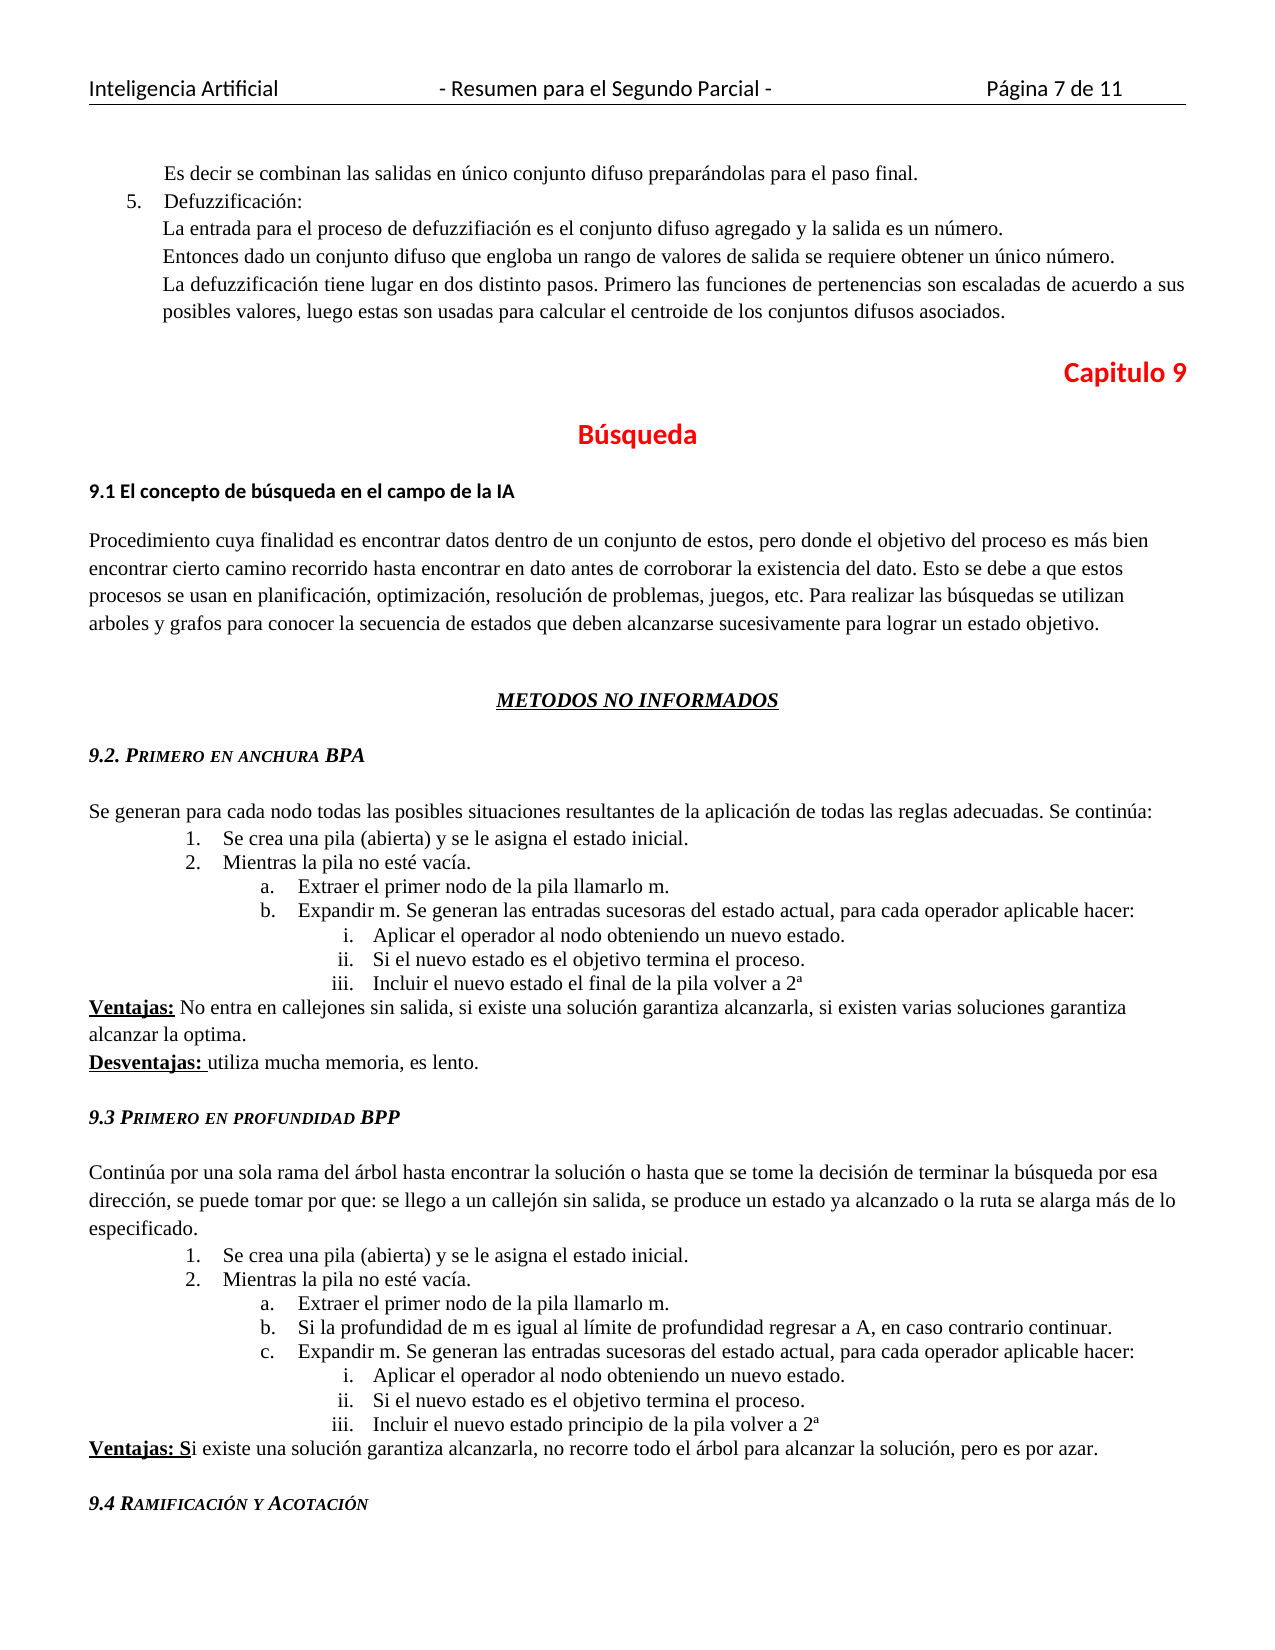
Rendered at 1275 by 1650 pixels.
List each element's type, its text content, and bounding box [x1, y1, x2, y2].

list Aplicar el operador al nodo obteniendo un nuevo estado. [354, 1363, 1186, 1387]
list Incluir el nuevo estado el final de la pila volver a 2ª [354, 971, 1186, 995]
list Mientras la pila no esté vacía. [185, 850, 1186, 874]
list La entrada para el proceso de defuzzifiación es el conjunto difuso agregado y la salida es un número. [162, 216, 1186, 240]
list Se crea una pila (abierta) y se le asigna el estado inicial. [185, 826, 1186, 850]
list Mientras la pila no esté vacía. [185, 1267, 1186, 1291]
text Capitulo 9 [89, 354, 1186, 390]
text Continúa por una sola rama del árbol hasta encontrar la solución o hasta que se tome la decisión de terminar la búsqueda por esa dirección, se puede tomar por que: se llego a un callejón sin salida, se produce un estado ya alcanzado o la ruta se alarga más de lo especificado. [89, 1160, 1186, 1239]
list Incluir el nuevo estado principio de la pila volver a 2ª [354, 1412, 1186, 1436]
list 9.4 Ramificación y Acotación [89, 1491, 1186, 1515]
list METODOS NO INFORMADOS [89, 688, 1186, 712]
list La defuzzificación tiene lugar en dos distinto pasos. Primero las funciones de pertenencias son escaladas de acuerdo a sus posibles valores, luego estas son usadas para calcular el centroide de los conjuntos difusos asociados. [162, 271, 1186, 323]
list Si el nuevo estado es el objetivo termina el proceso. [354, 1387, 1186, 1412]
list Si la profundidad de m es igual al límite de profundidad regresar a A, en caso contrario continuar. [260, 1315, 1186, 1339]
list Aplicar el operador al nodo obteniendo un nuevo estado. [354, 922, 1186, 947]
text Ventajas: No entra en callejones sin salida, si existe una solución garantiza alcanzarla, si existen varias soluciones garantiza alcanzar la optima. [89, 995, 1186, 1046]
list Expandir m. Se generan las entradas sucesoras del estado actual, para cada operador aplicable hacer: [260, 1339, 1186, 1363]
text Desventajas: utiliza mucha memoria, es lento. [89, 1050, 1186, 1074]
list 9.3 Primero en profundidad BPP [89, 1105, 1186, 1129]
list Entonces dado un conjunto difuso que engloba un rango de valores de salida se requiere obtener un único número. [162, 244, 1186, 268]
list Se crea una pila (abierta) y se le asigna el estado inicial. [185, 1243, 1186, 1267]
list Si el nuevo estado es el objetivo termina el proceso. [354, 947, 1186, 971]
list Es decir se combinan las salidas en único conjunto difuso preparándolas para el paso final. [164, 161, 1186, 185]
text Búsqueda [89, 416, 1186, 452]
list 9.2. Primero en anchura BPA [89, 743, 1186, 767]
text 9.1 El concepto de búsqueda en el campo de la IA [89, 478, 1186, 503]
text Procedimiento cuya finalidad es encontrar datos dentro de un conjunto de estos, pero donde el objetivo del proceso es más bien encontrar cierto camino recorrido hasta encontrar en dato antes de corroborar la existencia del dato. Esto se debe a que estos procesos se usan en planificación, optimización, resolución de problemas, juegos, etc. Para realizar las búsquedas se utilizan arboles y grafos para conocer la secuencia de estados que deben alcanzarse sucesivamente para lograr un estado objetivo. [89, 528, 1186, 635]
list Extraer el primer nodo de la pila llamarlo m. [260, 874, 1186, 898]
list Extraer el primer nodo de la pila llamarlo m. [260, 1291, 1186, 1315]
list Defuzzificación: [126, 189, 1186, 213]
list Expandir m. Se generan las entradas sucesoras del estado actual, para cada operador aplicable hacer: [260, 898, 1186, 922]
text Se generan para cada nodo todas las posibles situaciones resultantes de la aplicación de todas las reglas adecuadas. Se continúa: [89, 799, 1186, 823]
text Ventajas: Si existe una solución garantiza alcanzarla, no recorre todo el árbol para alcanzar la solución, pero es por azar. [89, 1436, 1186, 1460]
